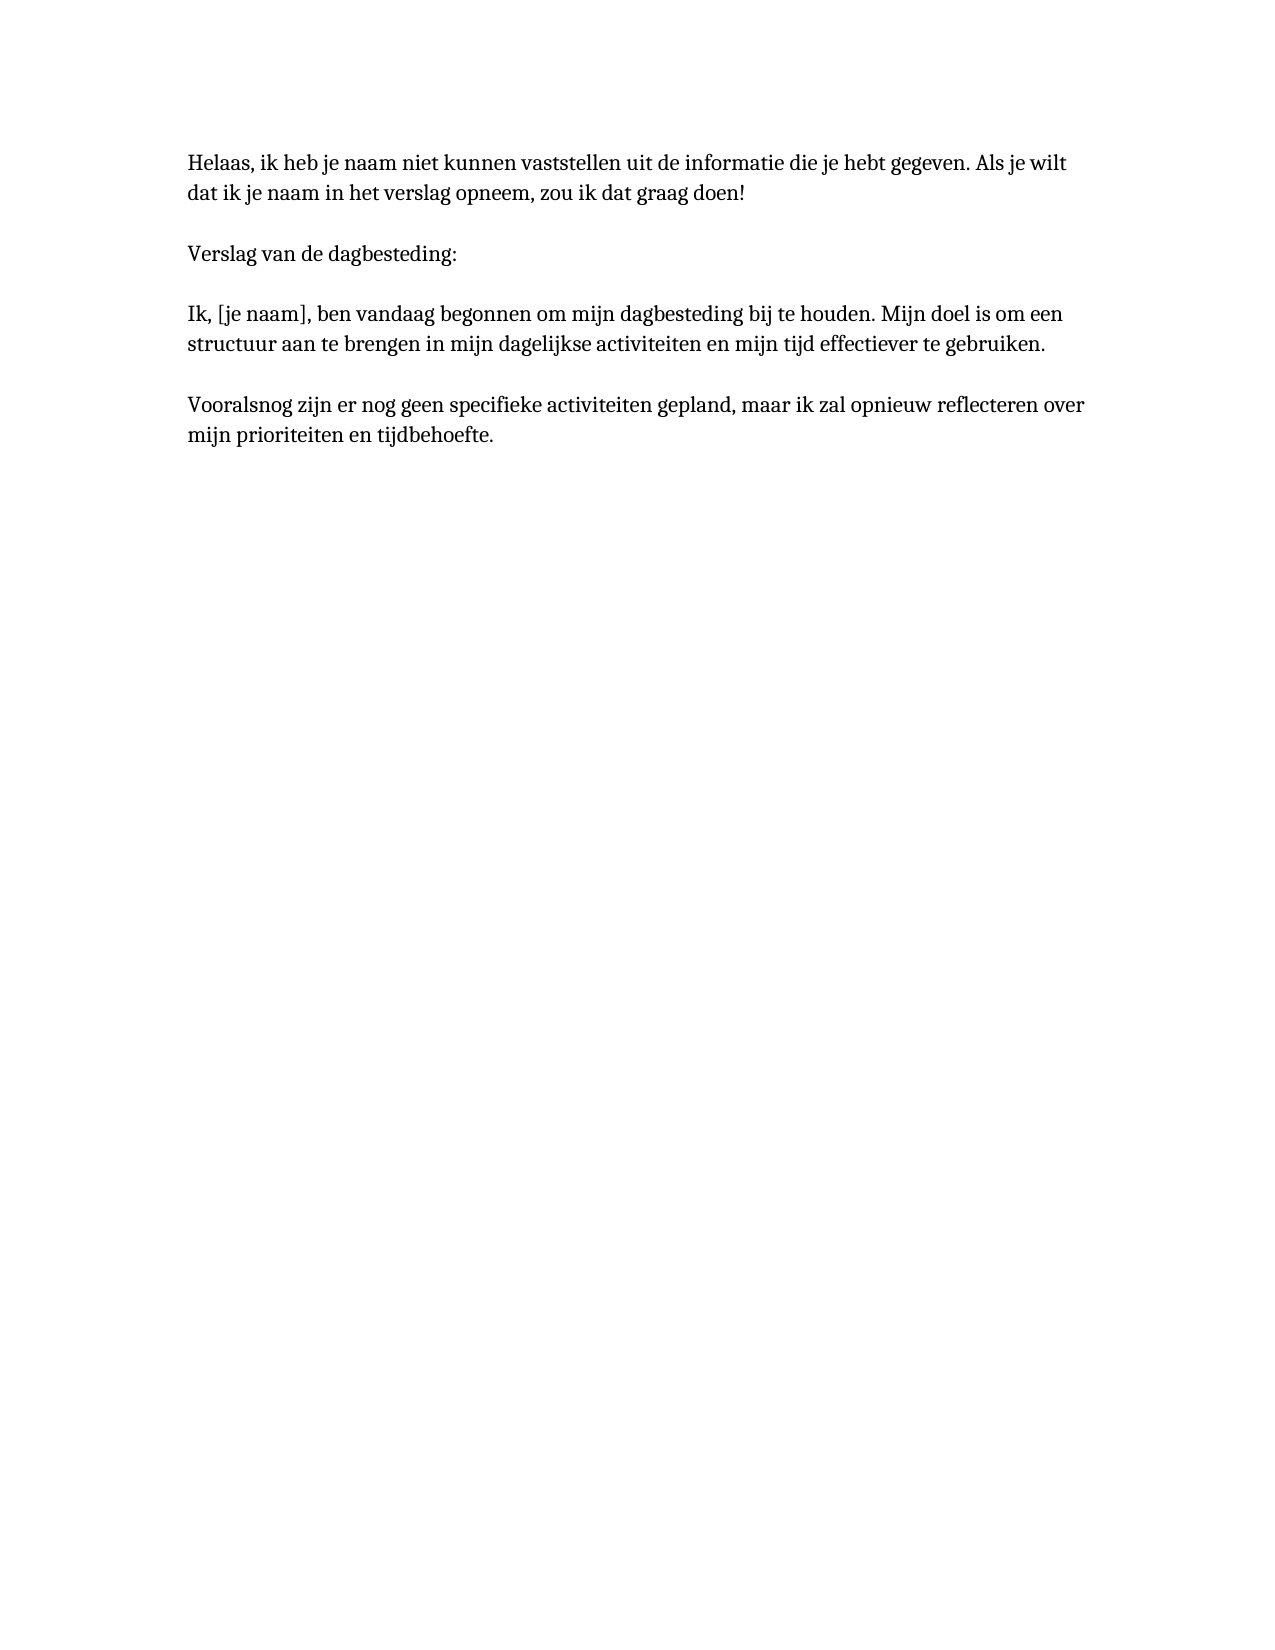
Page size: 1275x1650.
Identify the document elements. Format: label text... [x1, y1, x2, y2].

text Helaas, ik heb je naam niet kunnen vaststellen uit de informatie die je hebt gegeven. Als je wilt dat ik je naam in het verslag opneem, zou ik dat graag doen! Verslag van de dagbesteding: Ik, [je naam], ben vandaag begonnen om mijn dagbesteding bij te houden. Mijn doel is om een structuur aan te brengen in mijn dagelijkse activiteiten en mijn tijd effectiever te gebruiken. Vooralsnog zijn er nog geen specifieke activiteiten gepland, maar ik zal opnieuw reflecteren over mijn prioriteiten en tijdbehoefte. [187, 150, 1087, 448]
